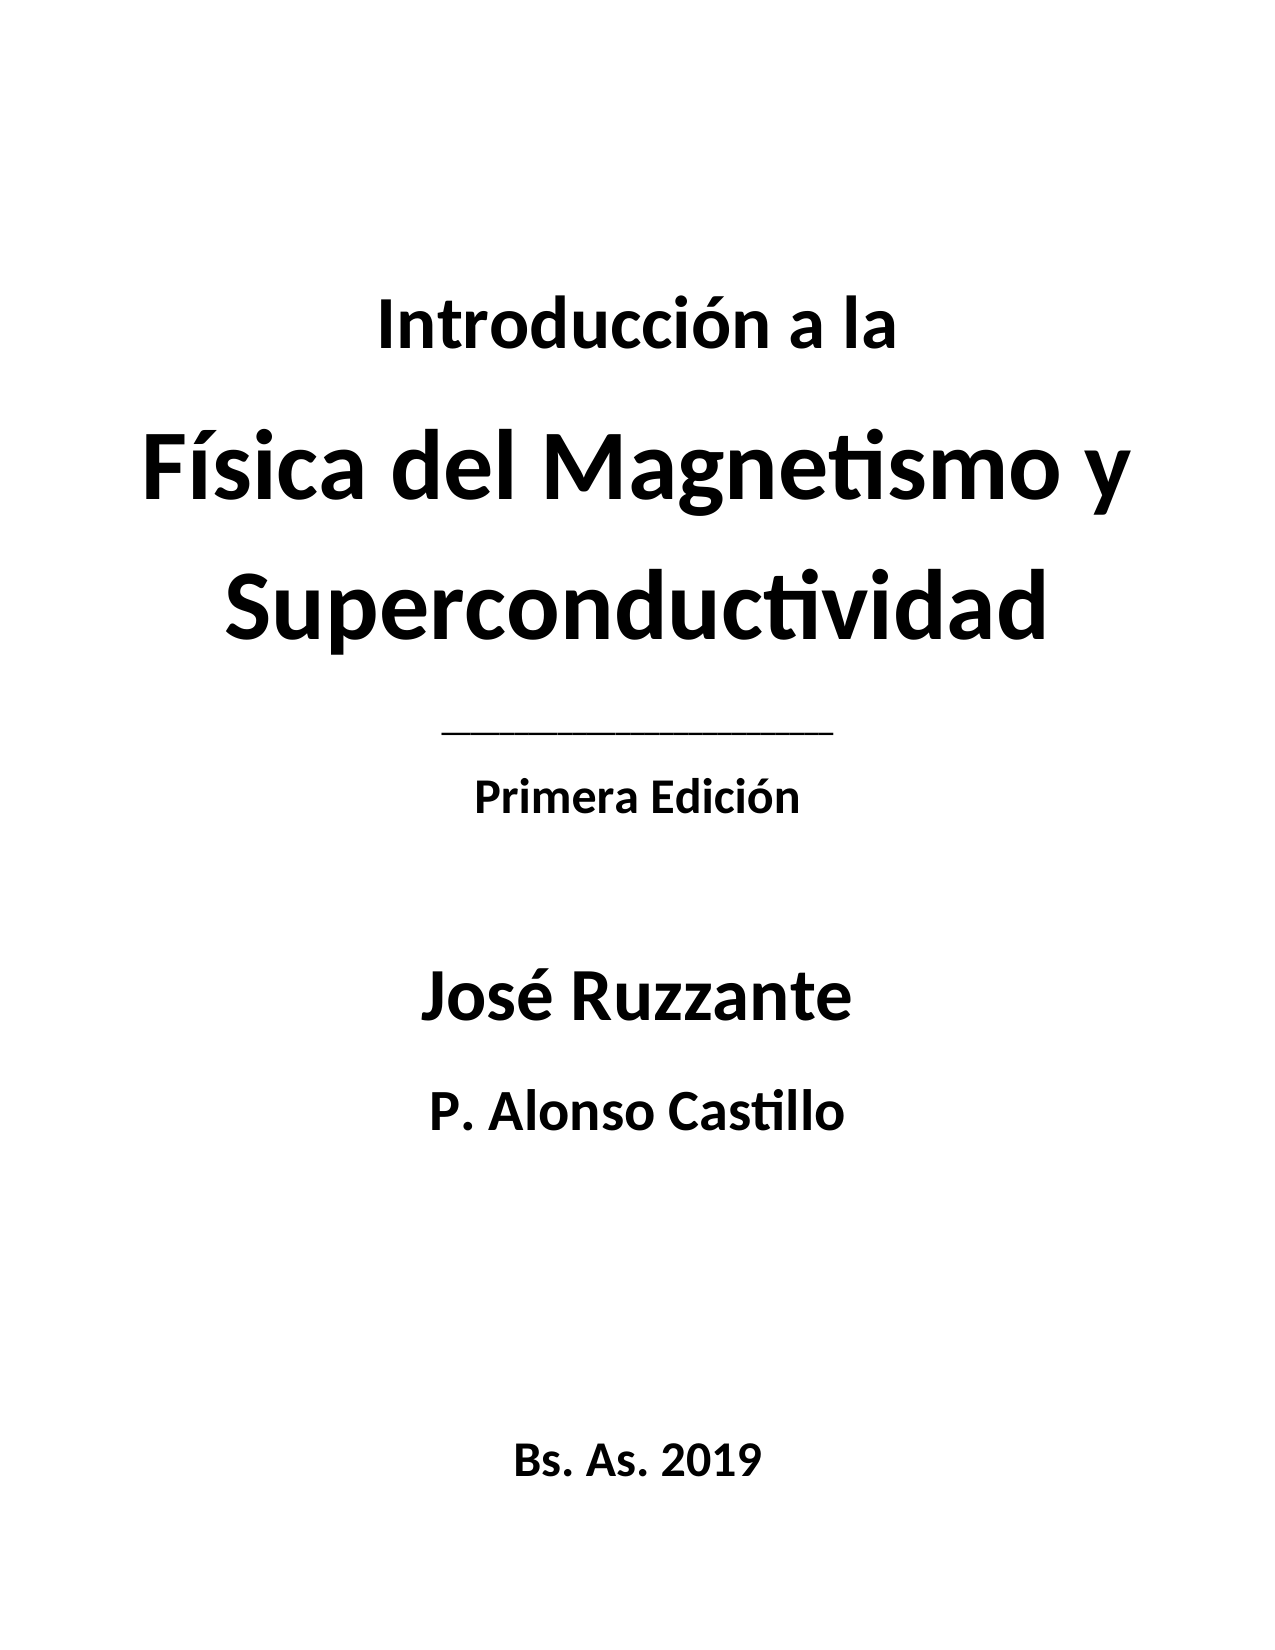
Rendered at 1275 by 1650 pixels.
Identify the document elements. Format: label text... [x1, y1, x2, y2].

text P. Alonso Castillo [112, 1073, 1162, 1144]
text Física del Magnetismo y Superconductividad [112, 402, 1162, 664]
text Introducción a la [112, 276, 1162, 368]
text ___________________________ [112, 703, 1162, 739]
text Bs. As. 2019 [112, 1428, 1162, 1489]
text José Ruzzante [112, 947, 1162, 1039]
text Primera Edición [112, 765, 1162, 826]
